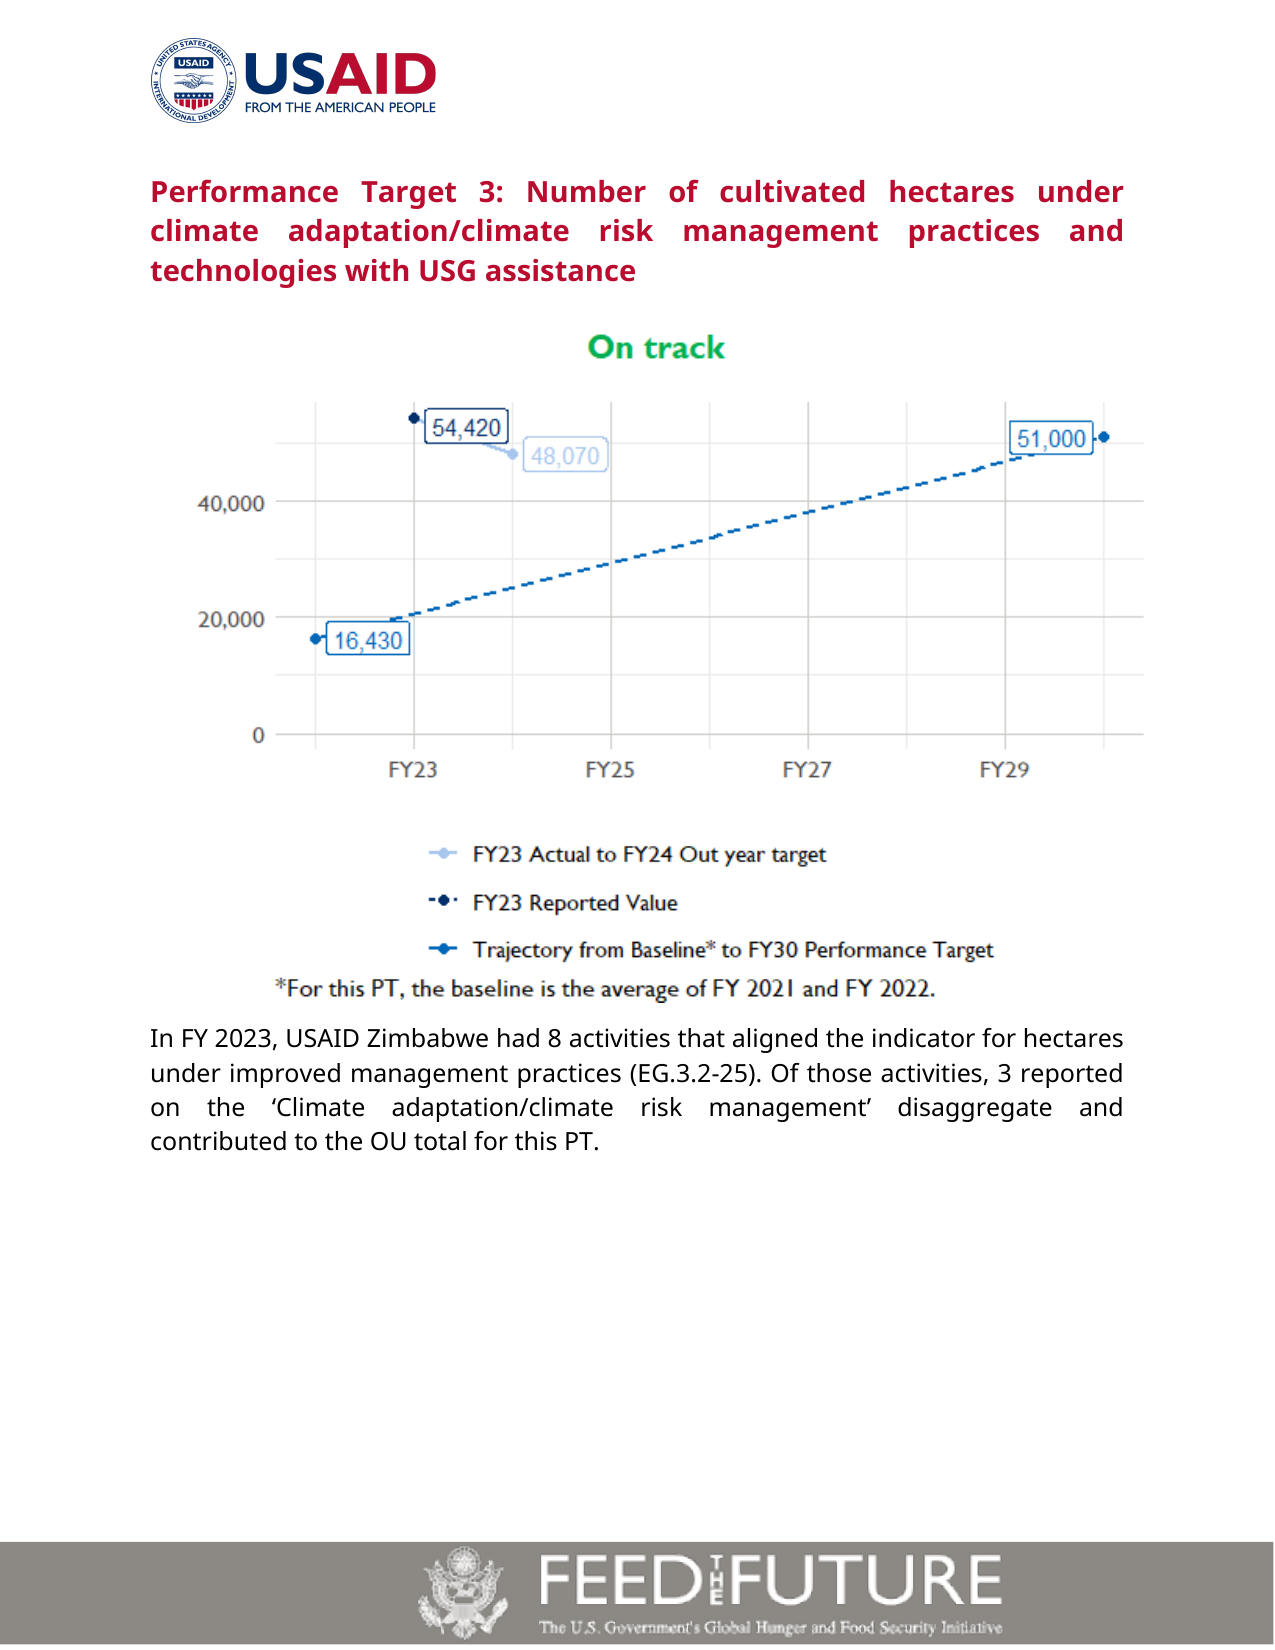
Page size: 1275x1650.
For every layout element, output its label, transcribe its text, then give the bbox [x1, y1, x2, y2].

picture [414, 1540, 1010, 1645]
subtitle Performance Target 3: Number of cultivated hectares under climate adaptation/climate risk management practices and technologies with USG assistance [150, 171, 1125, 290]
picture [168, 308, 1144, 384]
picture [168, 402, 1144, 1003]
picture [151, 38, 436, 123]
text In FY 2023, USAID Zimbabwe had 8 activities that aligned the indicator for hectares under improved management practices (EG.3.2-25). Of those activities, 3 reported on the ‘Climate adaptation/climate risk management’ disaggregate and contributed to the OU total for this PT. [150, 1021, 1125, 1157]
